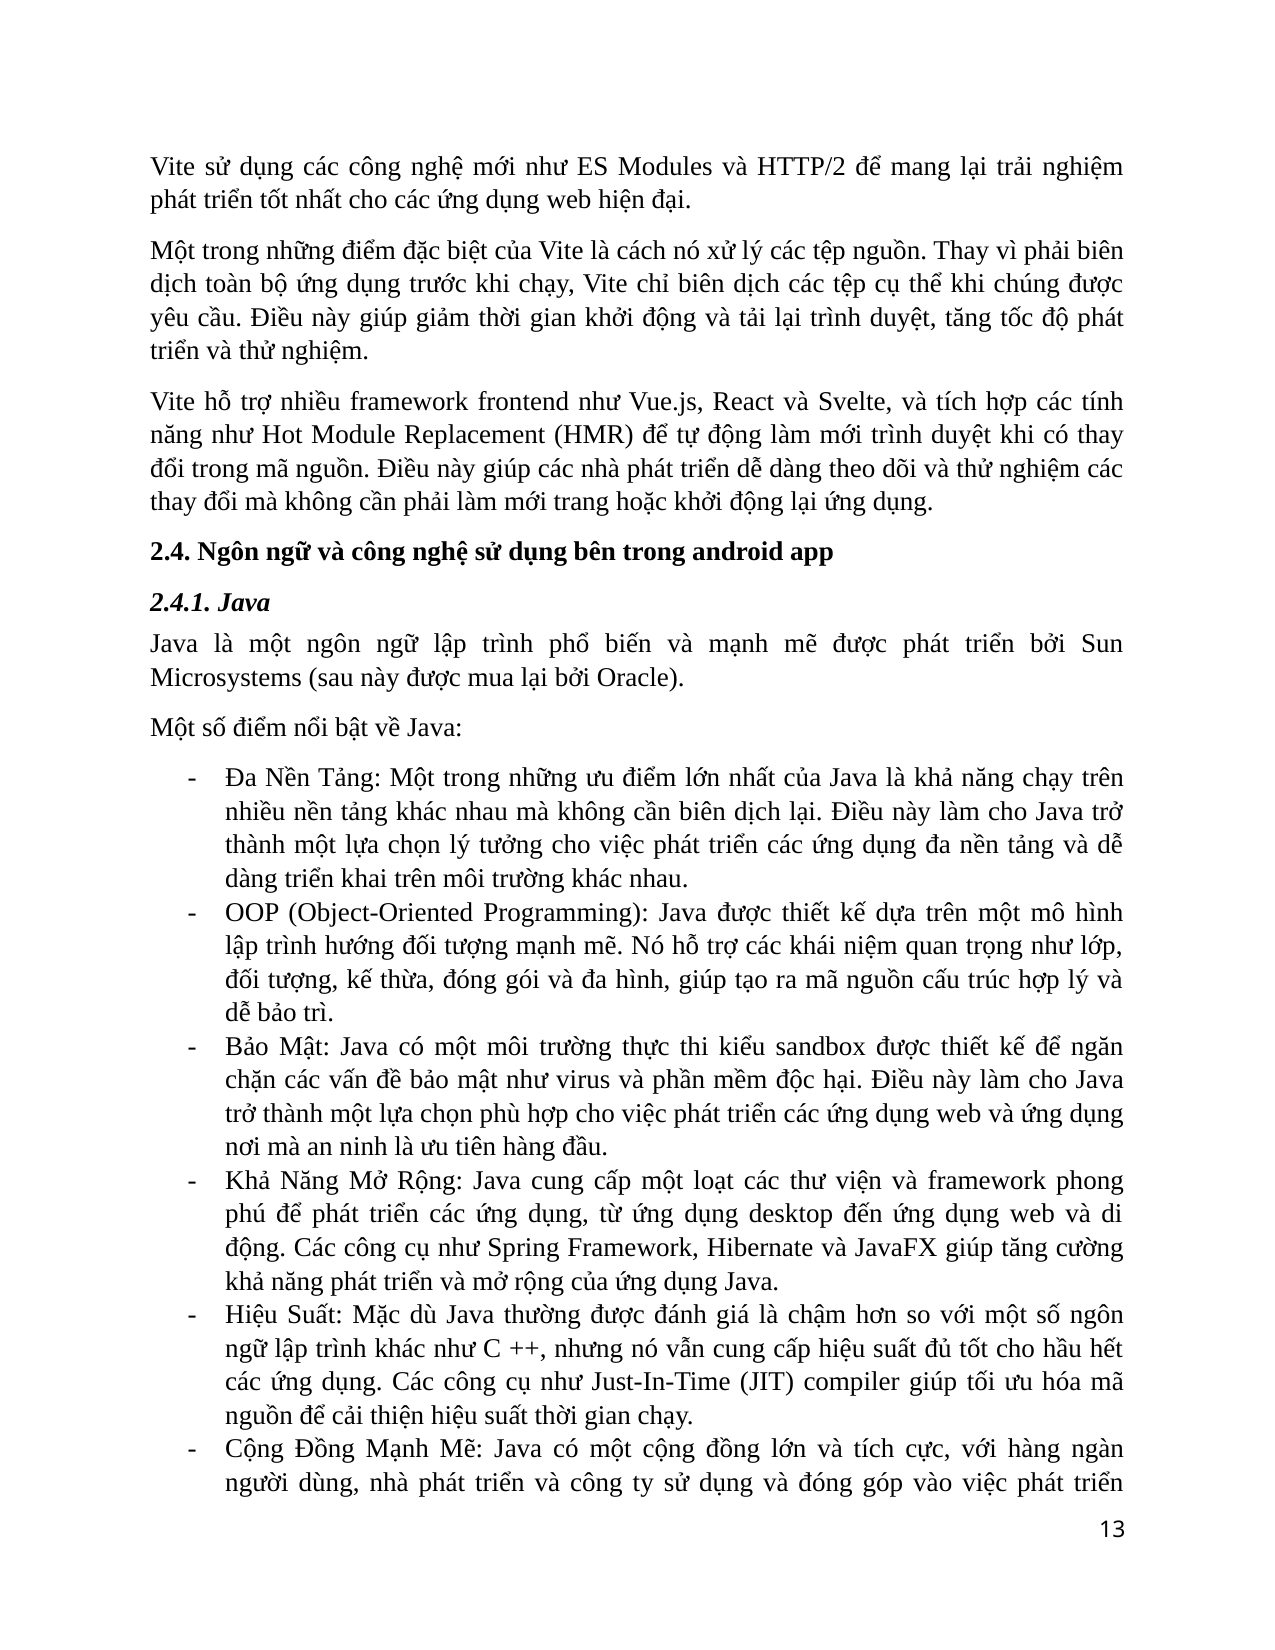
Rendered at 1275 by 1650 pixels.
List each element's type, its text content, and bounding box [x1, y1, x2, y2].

text Một trong những điểm đặc biệt của Vite là cách nó xử lý các tệp nguồn. Thay vì phải biên dịch toàn bộ ứng dụng trước khi chạy, Vite chỉ biên dịch các tệp cụ thể khi chúng được yêu cầu. Điều này giúp giảm thời gian khởi động và tải lại trình duyệt, tăng tốc độ phát triển và thử nghiệm. [150, 234, 1125, 366]
list Bảo Mật: Java có một môi trường thực thi kiểu sandbox được thiết kế để ngăn chặn các vấn đề bảo mật như virus và phần mềm độc hại. Điều này làm cho Java trở thành một lựa chọn phù hợp cho việc phát triển các ứng dụng web và ứng dụng nơi mà an ninh là ưu tiên hàng đầu. [187, 1030, 1125, 1162]
list Đa Nền Tảng: Một trong những ưu điểm lớn nhất của Java là khả năng chạy trên nhiều nền tảng khác nhau mà không cần biên dịch lại. Điều này làm cho Java trở thành một lựa chọn lý tưởng cho việc phát triển các ứng dụng đa nền tảng và dễ dàng triển khai trên môi trường khác nhau. [187, 761, 1125, 893]
subtitle 2.4. Ngôn ngữ và công nghệ sử dụng bên trong android app [150, 535, 1125, 567]
list OOP (Object-Oriented Programming): Java được thiết kế dựa trên một mô hình lập trình hướng đối tượng mạnh mẽ. Nó hỗ trợ các khái niệm quan trọng như lớp, đối tượng, kế thừa, đóng gói và đa hình, giúp tạo ra mã nguồn cấu trúc hợp lý và dễ bảo trì. [187, 896, 1125, 1027]
subtitle 2.4.1. Java [150, 586, 1125, 617]
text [150, 150, 1125, 215]
list Hiệu Suất: Mặc dù Java thường được đánh giá là chậm hơn so với một số ngôn ngữ lập trình khác như C ++, nhưng nó vẫn cung cấp hiệu suất đủ tốt cho hầu hết các ứng dụng. Các công cụ như Just-In-Time (JIT) compiler giúp tối ưu hóa mã nguồn để cải thiện hiệu suất thời gian chạy. [187, 1298, 1125, 1430]
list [187, 1432, 1125, 1497]
text Một số điểm nổi bật về Java: [150, 711, 1125, 742]
list Khả Năng Mở Rộng: Java cung cấp một loạt các thư viện và framework phong phú để phát triển các ứng dụng, từ ứng dụng desktop đến ứng dụng web và di động. Các công cụ như Spring Framework, Hibernate và JavaFX giúp tăng cường khả năng phát triển và mở rộng của ứng dụng Java. [187, 1164, 1125, 1296]
text Vite hỗ trợ nhiều framework frontend như Vue.js, React và Svelte, và tích hợp các tính năng như Hot Module Replacement (HMR) để tự động làm mới trình duyệt khi có thay đổi trong mã nguồn. Điều này giúp các nhà phát triển dễ dàng theo dõi và thử nghiệm các thay đổi mà không cần phải làm mới trang hoặc khởi động lại ứng dụng. [150, 384, 1125, 516]
text Java là một ngôn ngữ lập trình phổ biến và mạnh mẽ được phát triển bởi Sun Microsystems (sau này được mua lại bởi Oracle). [150, 627, 1125, 692]
